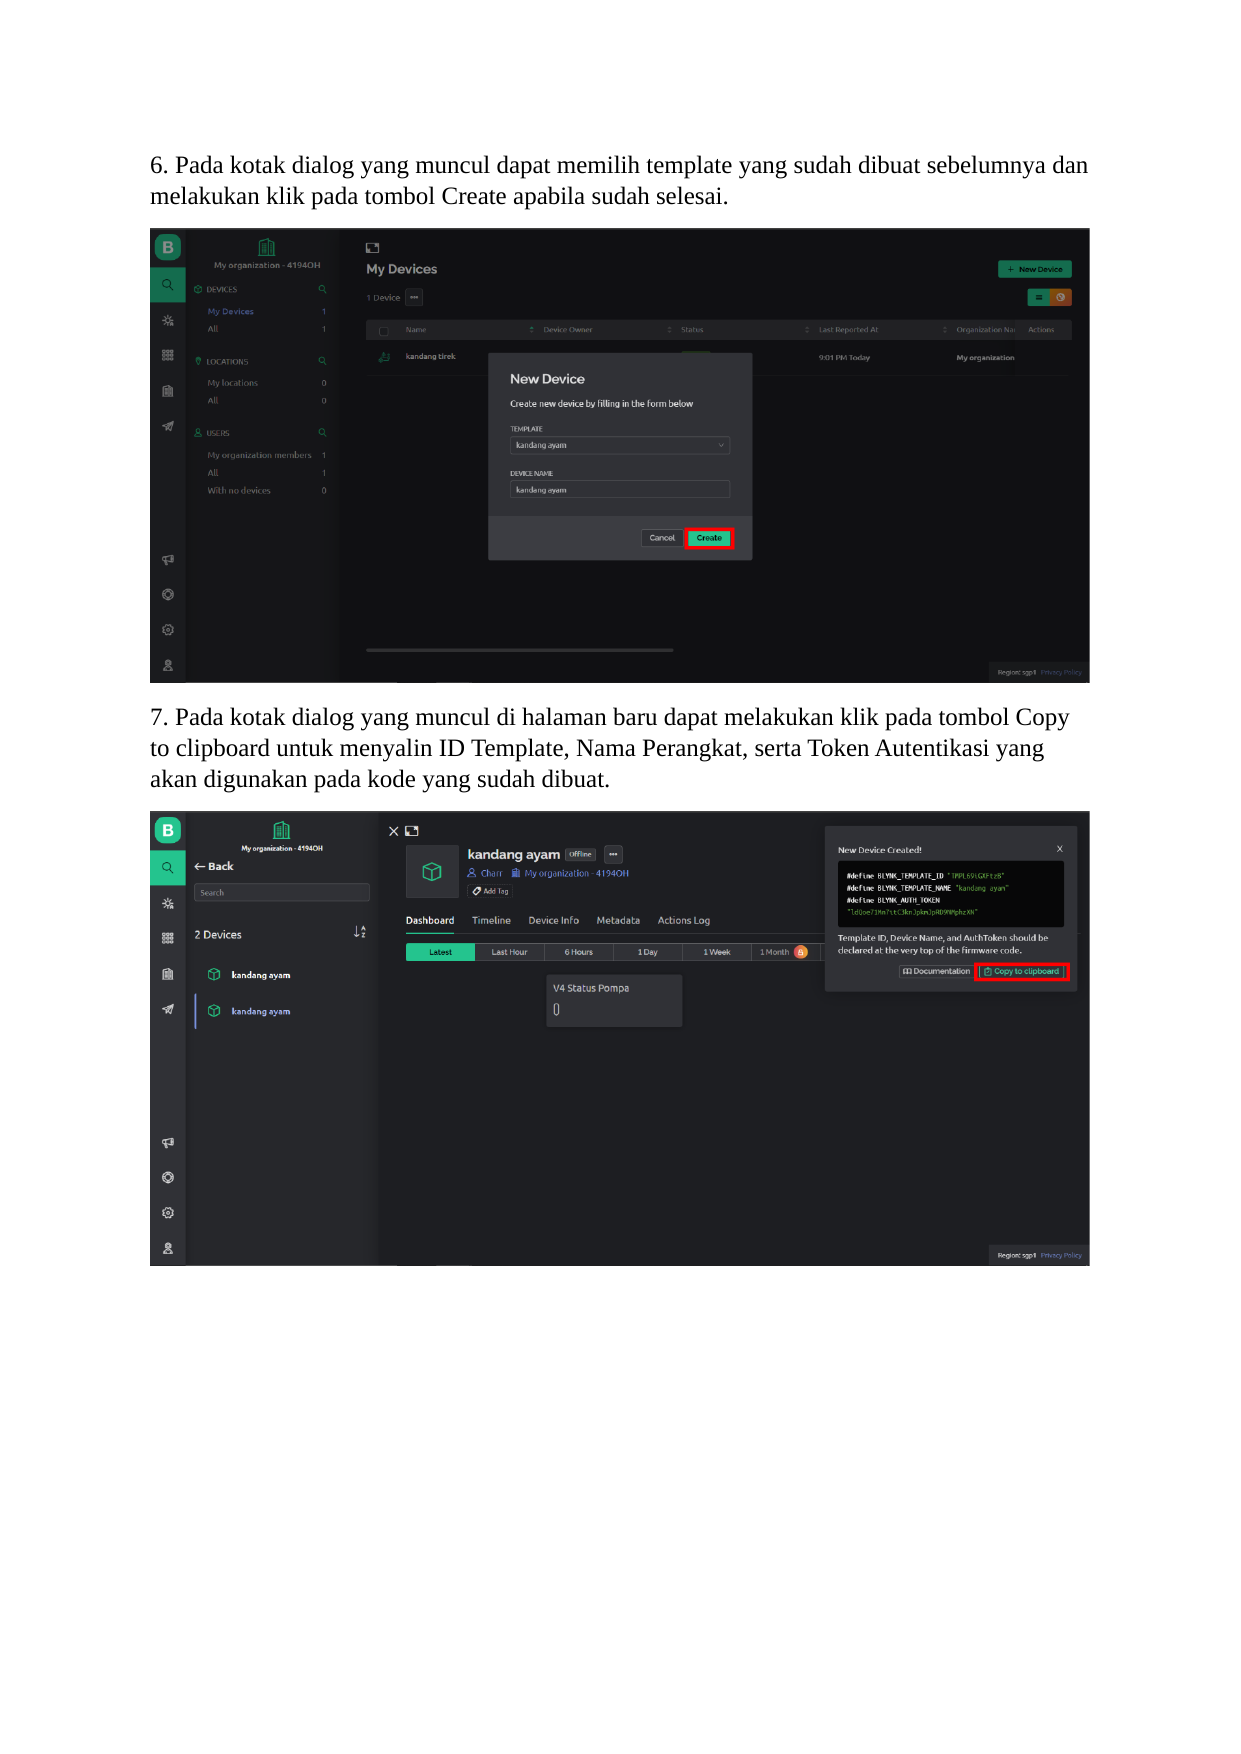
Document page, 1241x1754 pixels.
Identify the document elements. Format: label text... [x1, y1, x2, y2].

picture [150, 228, 1090, 683]
text 6. Pada kotak dialog yang muncul dapat memilih template yang sudah dibuat sebelumnya dan melakukan klik pada tombol Create apabila sudah selesai. [150, 150, 1090, 210]
picture [150, 811, 1090, 1266]
text 7. Pada kotak dialog yang muncul di halaman baru dapat melakukan klik pada tombol Copy to clipboard untuk menyalin ID Template, Nama Perangkat, serta Token Autentikasi yang akan digunakan pada kode yang sudah dibuat. [150, 702, 1090, 793]
